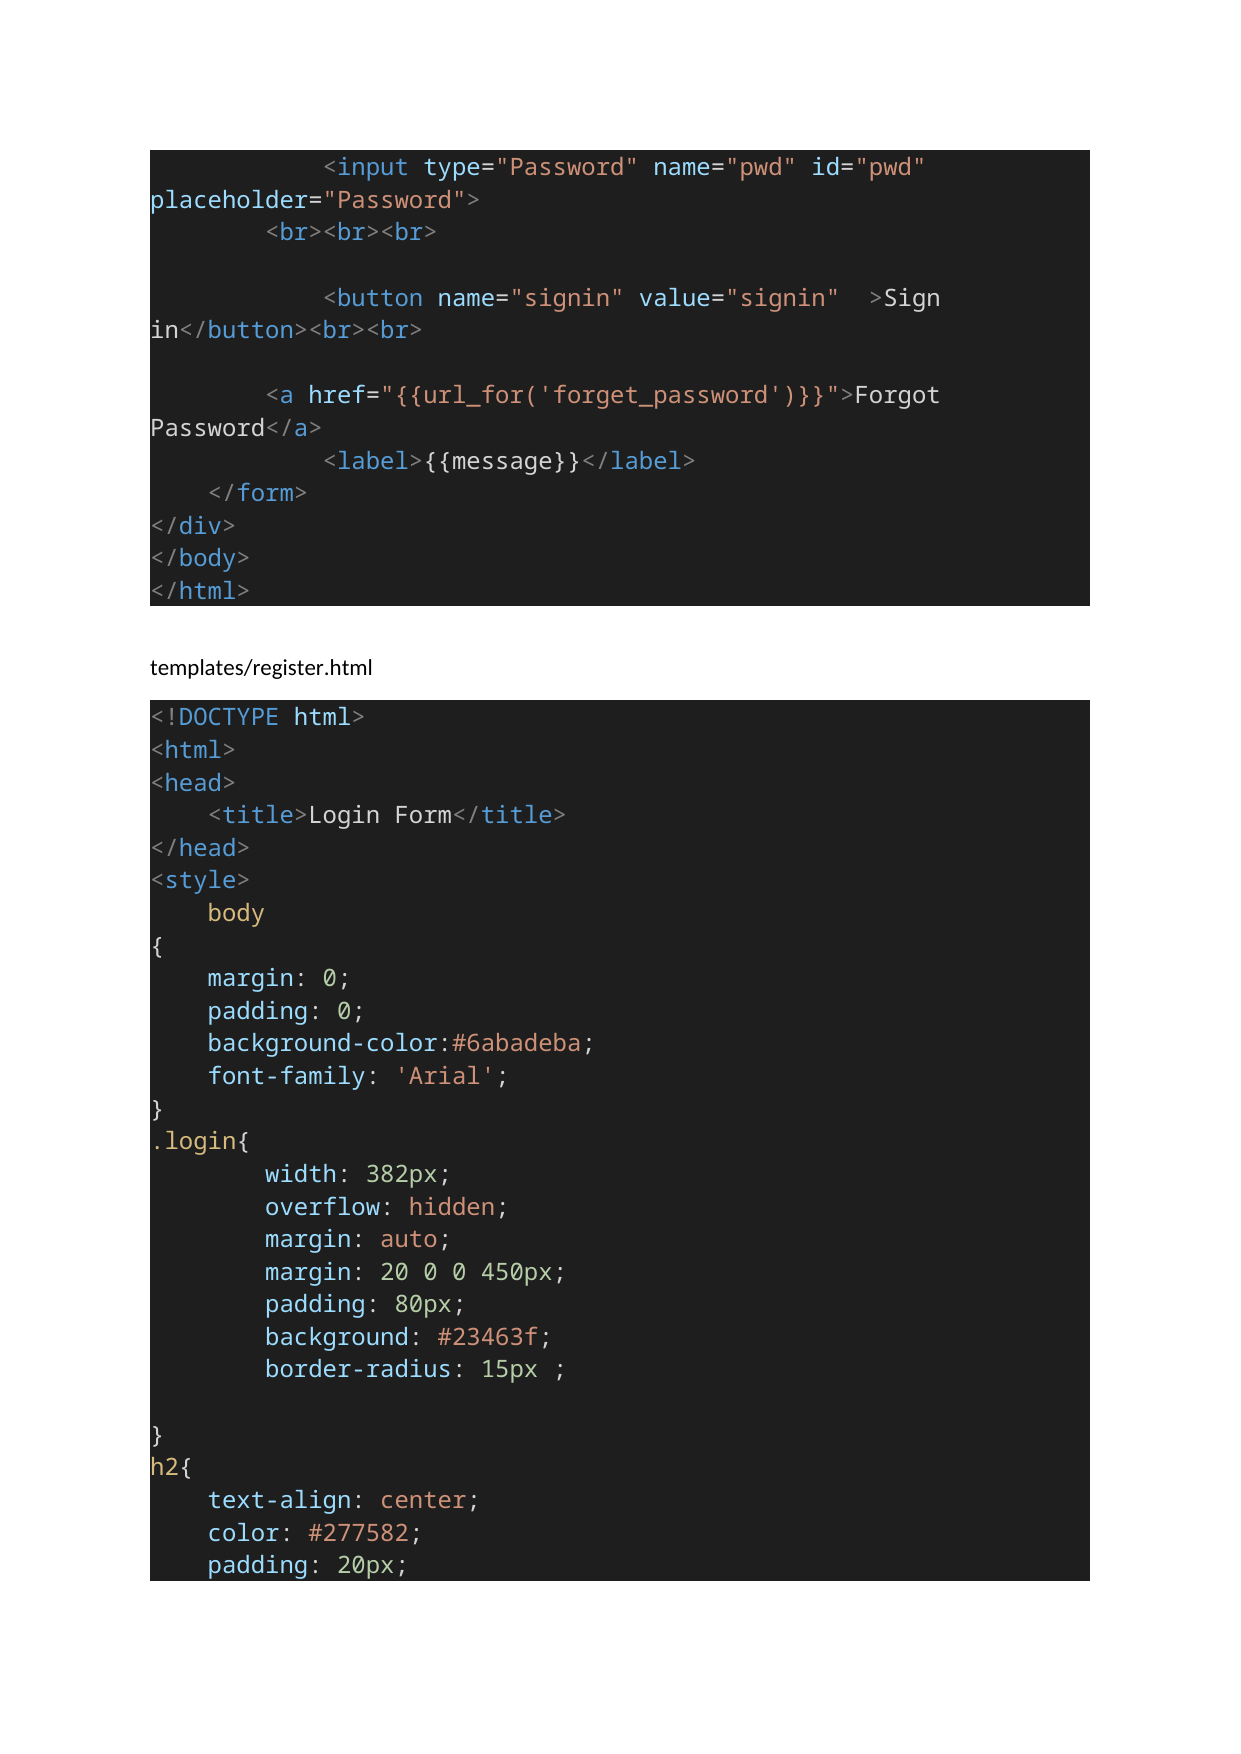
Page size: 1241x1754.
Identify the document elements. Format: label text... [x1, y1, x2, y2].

text .login{ [150, 1124, 1090, 1157]
text } [150, 1091, 1090, 1124]
text padding: 0; [150, 994, 1090, 1026]
text margin: auto; [150, 1222, 1090, 1254]
text <html> [150, 733, 1090, 765]
text <label>{{message}}</label> [150, 443, 1090, 476]
text { [150, 928, 1090, 961]
text templates/register.html [150, 653, 1090, 681]
text color: #277582; [150, 1515, 1090, 1548]
text overflow: hidden; [150, 1189, 1090, 1222]
text <br><br><br> [150, 215, 1090, 248]
text width: 382px; [150, 1157, 1090, 1189]
text border-radius: 15px ; [150, 1352, 1090, 1385]
text padding: 80px; [150, 1287, 1090, 1320]
text background-color:#6abadeba; [150, 1026, 1090, 1059]
text body [150, 896, 1090, 928]
text <a href="{{url_for('forget_password')}}">Forgot Password</a> [150, 378, 1090, 443]
text } [150, 1417, 1090, 1450]
text </div> [150, 509, 1090, 541]
text </form> [150, 476, 1090, 509]
text font-family: 'Arial'; [150, 1059, 1090, 1091]
text </head> [150, 831, 1090, 863]
text margin: 20 0 0 450px; [150, 1254, 1090, 1287]
text text-align: center; [150, 1483, 1090, 1515]
text <style> [150, 863, 1090, 896]
text </html> [150, 574, 1090, 606]
text margin: 0; [150, 961, 1090, 994]
text <head> [150, 765, 1090, 798]
text background: #23463f; [150, 1320, 1090, 1352]
text padding: 20px; [150, 1548, 1090, 1581]
text <input type="Password" name="pwd" id="pwd" placeholder="Password"> [150, 150, 1090, 215]
text <button name="signin" value="signin" >Sign in</button><br><br> [150, 280, 1090, 346]
text <!DOCTYPE html> [150, 700, 1090, 733]
text h2{ [150, 1450, 1090, 1483]
text <title>Login Form</title> [150, 798, 1090, 831]
text </body> [150, 541, 1090, 574]
